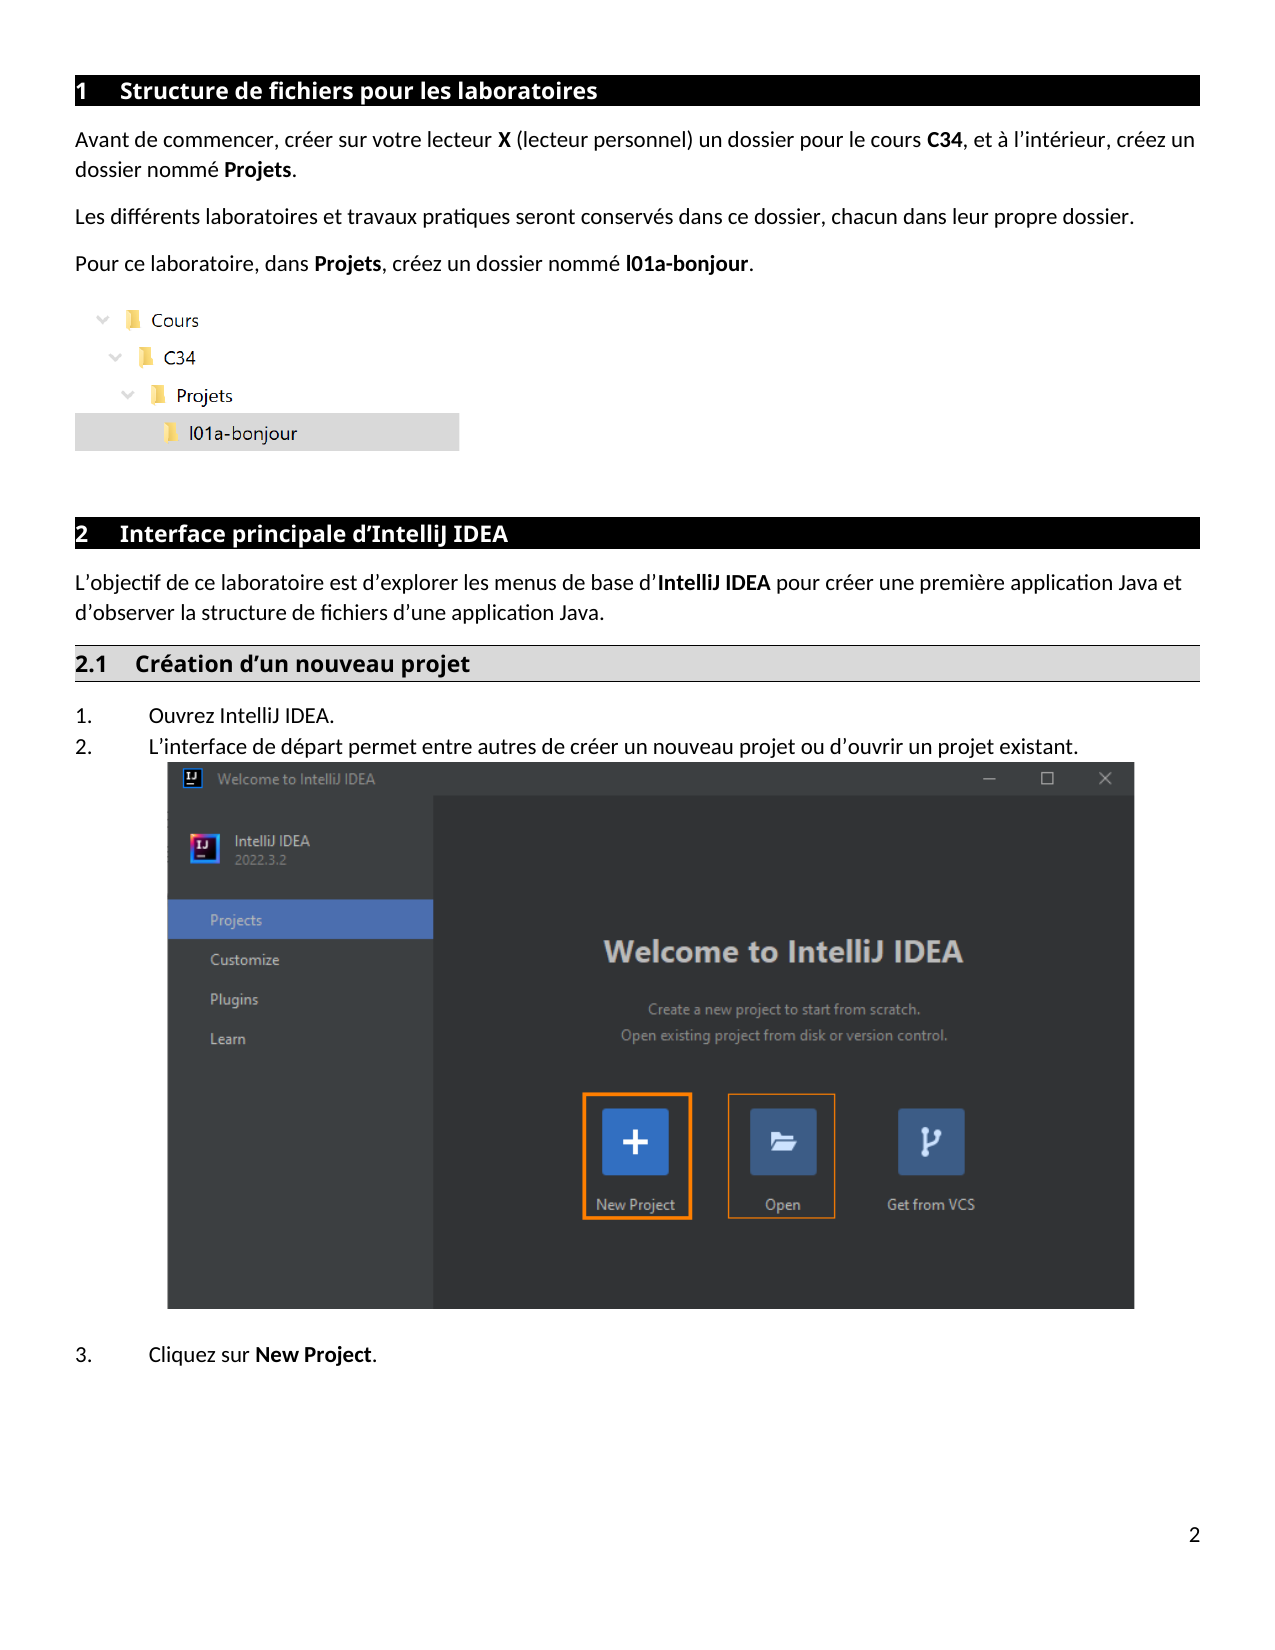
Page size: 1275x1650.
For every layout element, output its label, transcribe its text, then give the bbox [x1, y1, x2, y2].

picture [75, 296, 460, 452]
list Cliquez sur New Project. [75, 1341, 1200, 1368]
text L’objectif de ce laboratoire est d’explorer les menus de base d’IntelliJ IDEA pour créer une première application Java et d’observer la structure de fichiers d’une application Java. [75, 568, 1200, 626]
subtitle Interface principale d’IntelliJ IDEA [75, 517, 1200, 549]
subtitle Création d’un nouveau projet [75, 646, 1200, 681]
list L’interface de départ permet entre autres de créer un nouveau projet ou d’ouvrir un projet existant. [75, 732, 1200, 760]
text Avant de commencer, créer sur votre lecteur X (lecteur personnel) un dossier pour le cours C34, et à l’intérieur, créez un dossier nommé Projets. [75, 125, 1200, 184]
text Les différents laboratoires et travaux pratiques seront conservés dans ce dossier, chacun dans leur propre dossier. [75, 202, 1200, 231]
list Ouvrez IntelliJ IDEA. [75, 702, 1200, 730]
text Pour ce laboratoire, dans Projets, créez un dossier nommé l01a-bonjour. [75, 249, 1200, 277]
subtitle Structure de fichiers pour les laboratoires [75, 75, 1200, 106]
